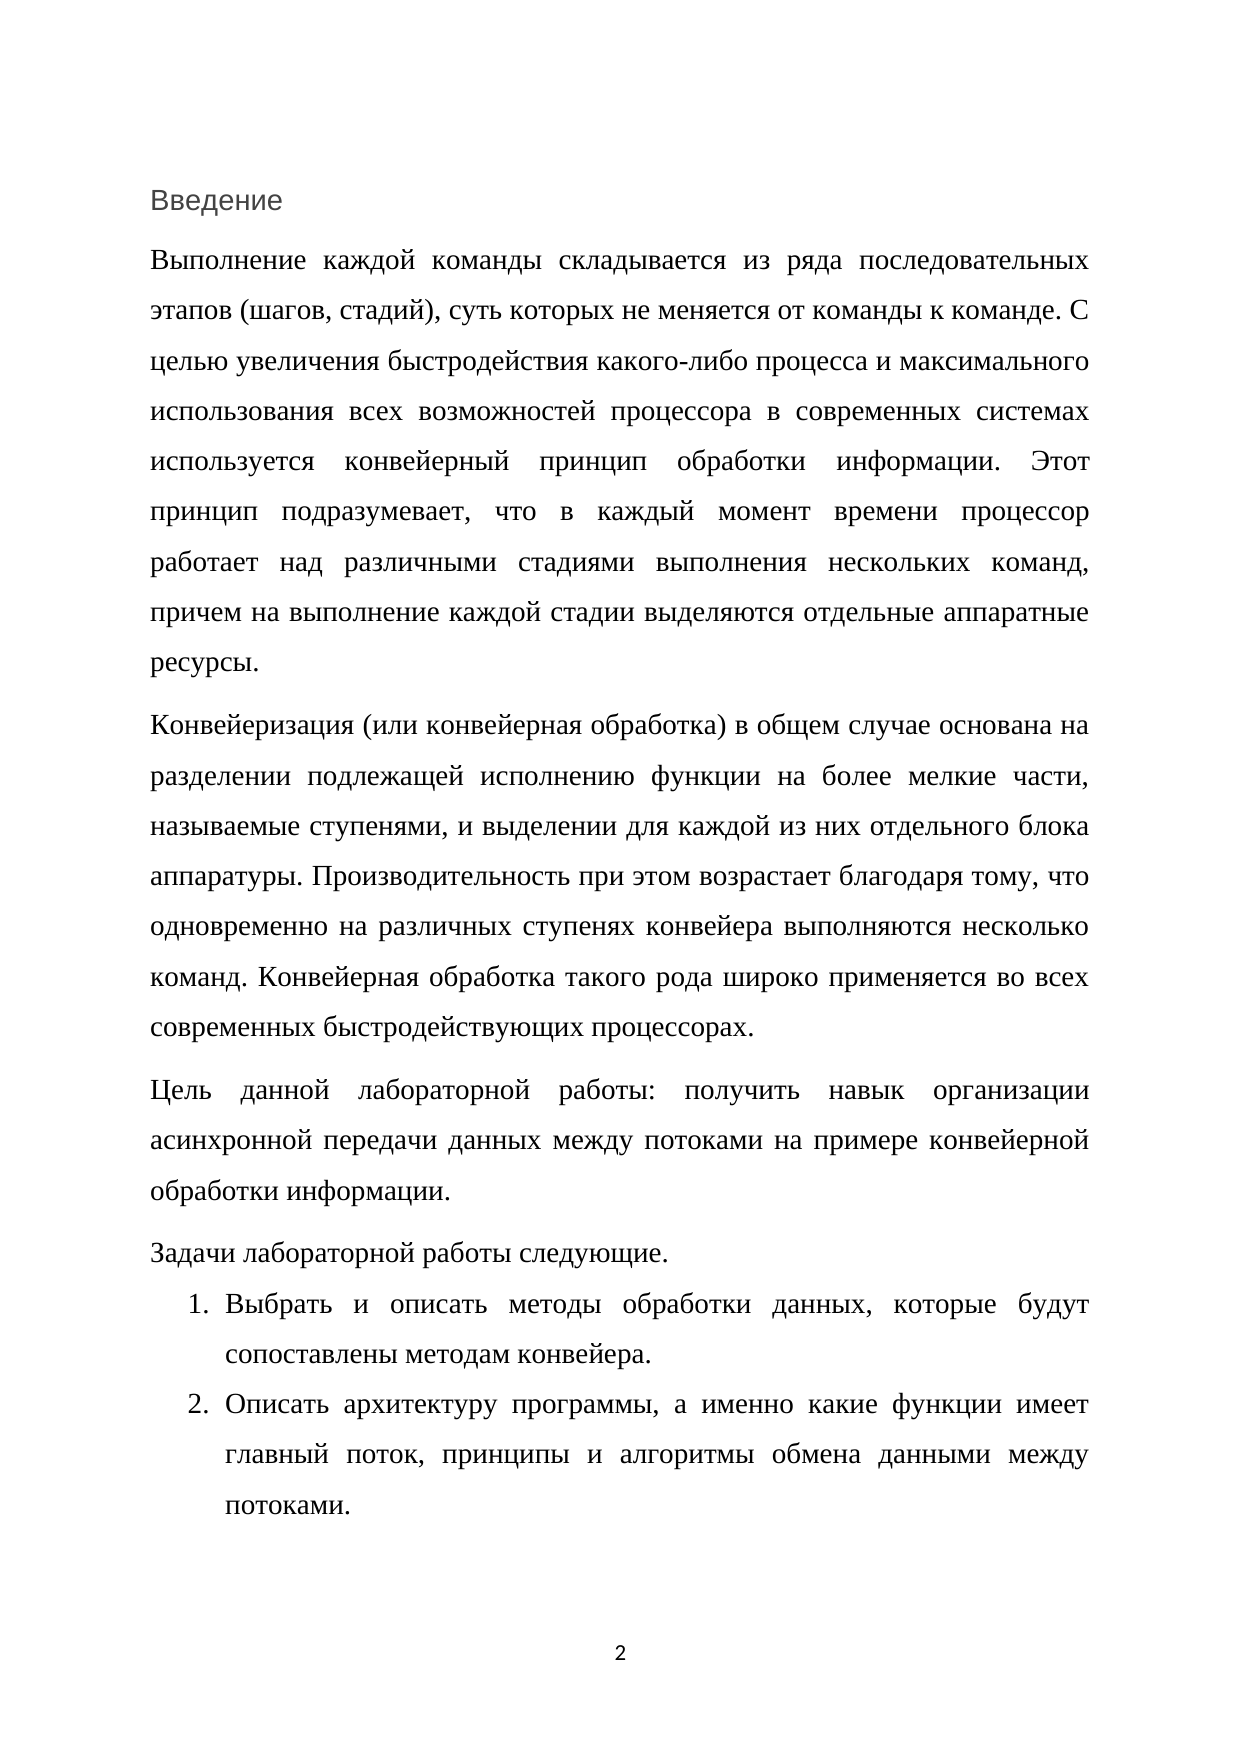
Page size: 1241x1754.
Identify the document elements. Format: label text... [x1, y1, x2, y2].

list Описать архитектуру программы, а именно какие функции имеет главный поток, принципы и алгоритмы обмена данными между потоками. [187, 1386, 1090, 1521]
text Задачи лабораторной работы следующие. [150, 1235, 1090, 1269]
list Выбрать и описать методы обработки данных, которые будут сопоставлены методам конвейера. [187, 1286, 1090, 1369]
text Выполнение каждой команды складывается из ряда последовательных этапов (шагов, стадий), суть которых не меняется от команды к команде. С целью увеличения быстродействия какого-либо процесса и максимального использования всех возможностей процессора в современных системах используется конвейерный принцип обработки информации. Этот принцип подразумевает, что в каждый момент времени процессор работает над различными стадиями выполнения нескольких команд, причем на выполнение каждой стадии выделяются отдельные аппаратные ресурсы. [150, 242, 1090, 678]
text Цель данной лабораторной работы: получить навык организации асинхронной передачи данных между потоками на примере конвейерной обработки информации. [150, 1072, 1090, 1206]
text Конвейеризация (или конвейерная обработка) в общем случае основана на разделении подлежащей исполнению функции на более мелкие части, называемые ступенями, и выделении для каждой из них отдельного блока аппаратуры. Производительность при этом возрастает благодаря тому, что одновременно на различных ступенях конвейера выполняются несколько команд. Конвейерная обработка такого рода широко применяется во всех современных быстродействующих процессорах. [150, 707, 1090, 1043]
subtitle Введение [150, 183, 1090, 217]
